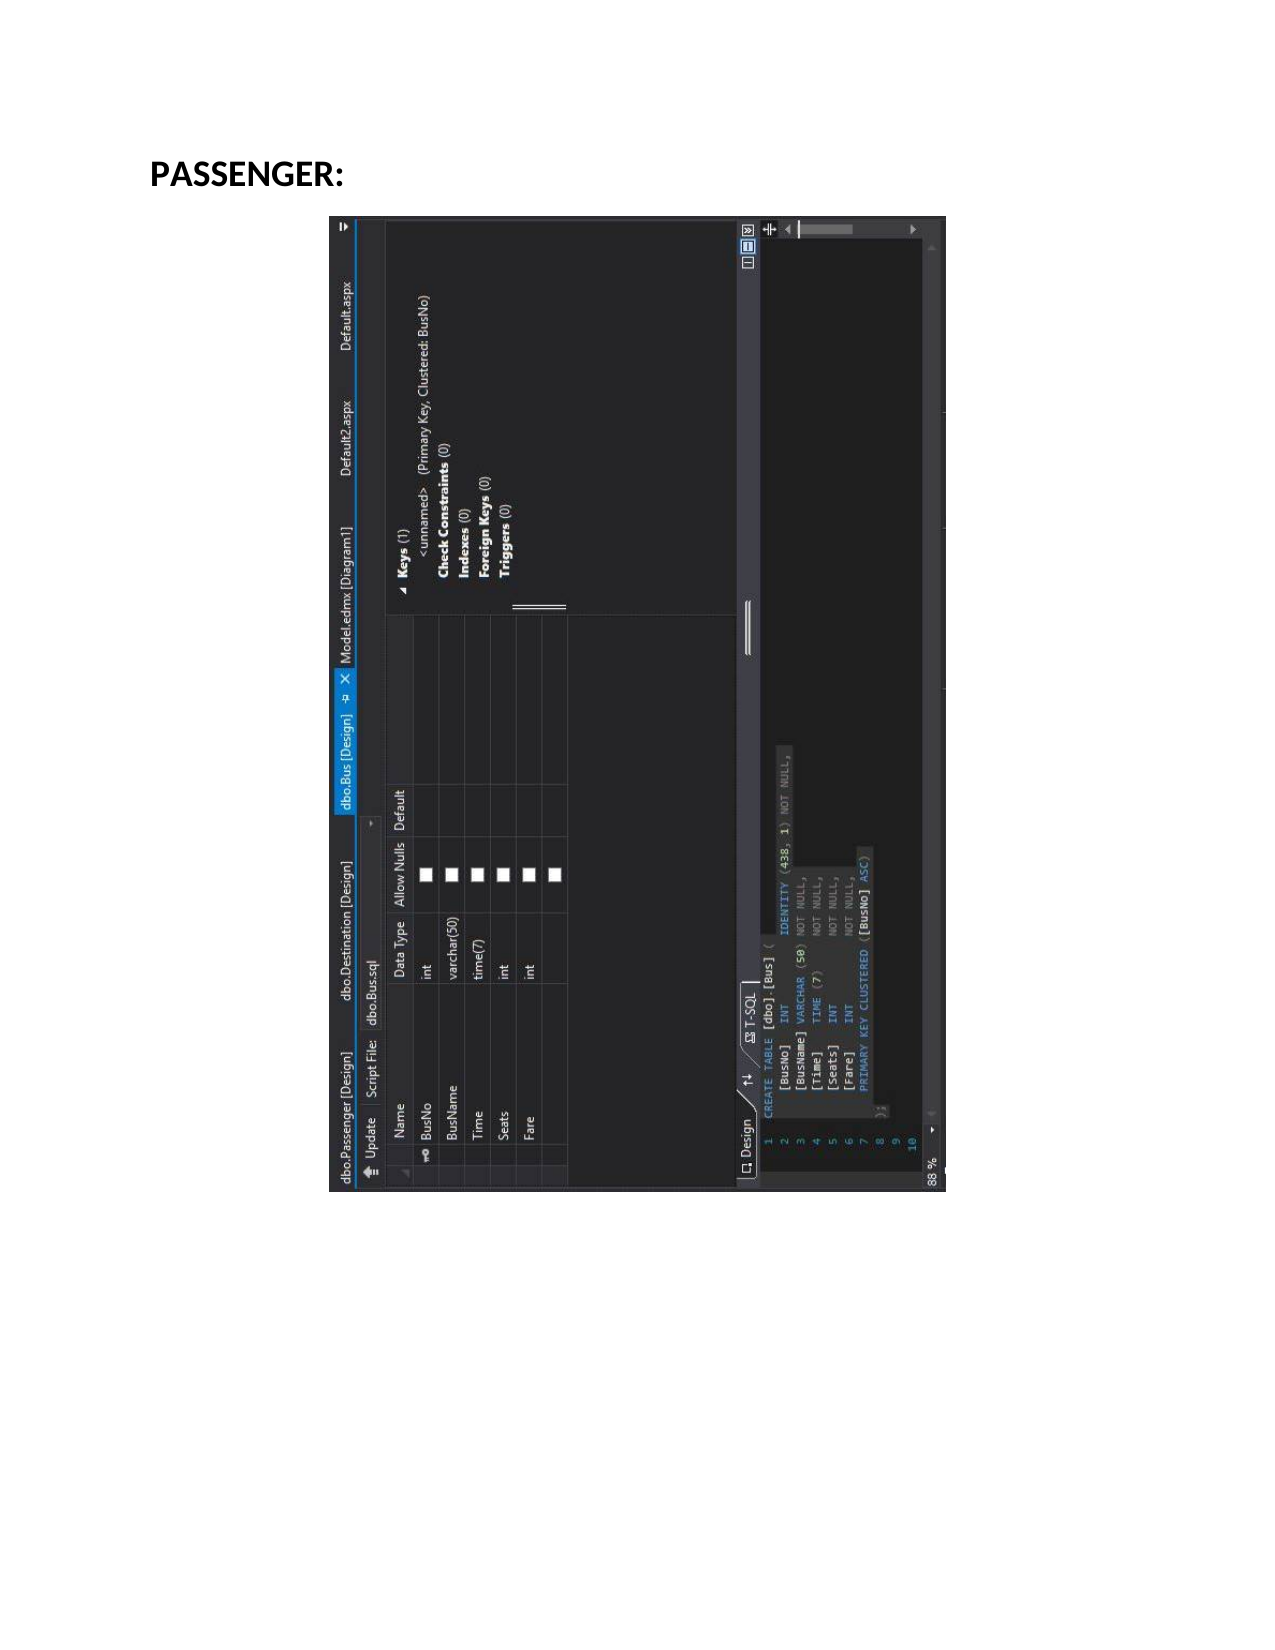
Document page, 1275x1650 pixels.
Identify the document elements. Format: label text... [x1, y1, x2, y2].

text PASSENGER: [150, 150, 1125, 196]
picture [329, 216, 946, 1192]
